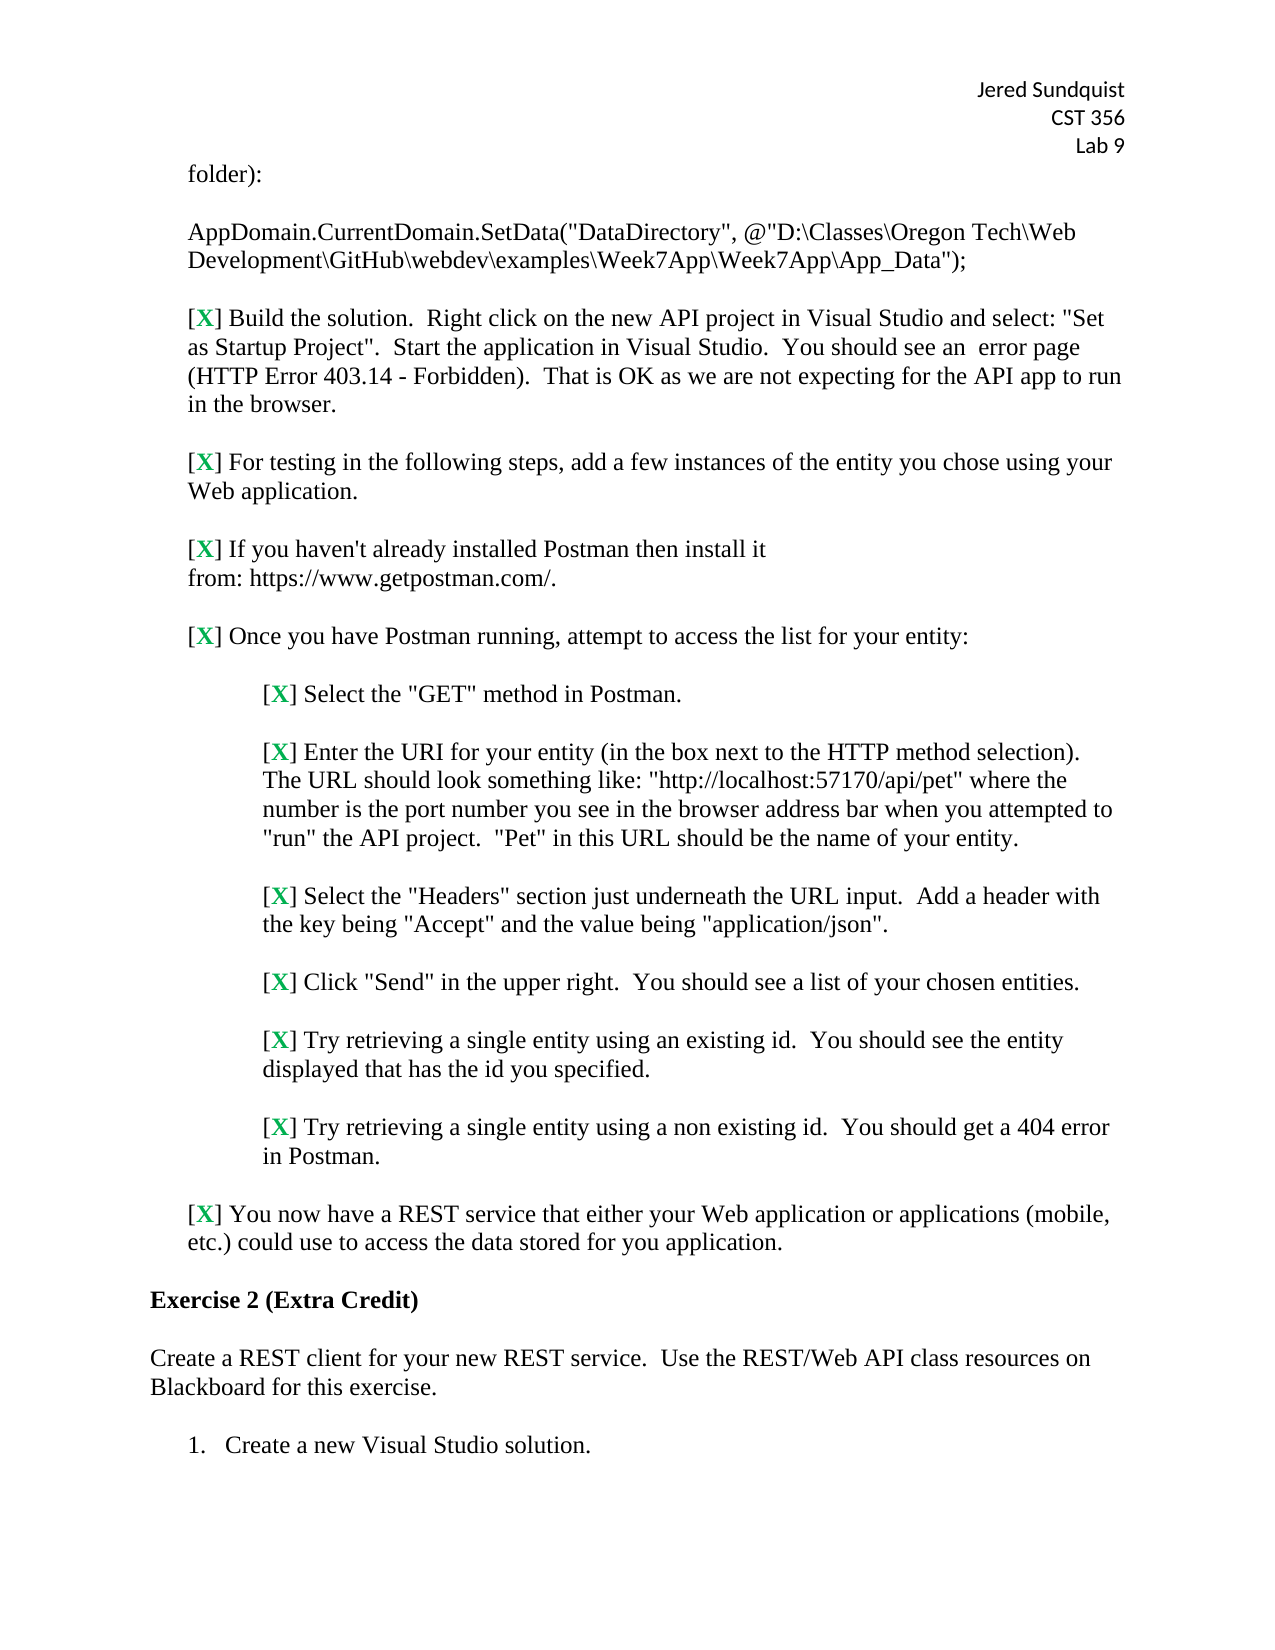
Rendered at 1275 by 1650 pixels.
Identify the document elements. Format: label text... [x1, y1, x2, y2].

text [X] If you haven't already installed Postman then install it from: https://www.getpostman.com/. [187, 534, 1125, 592]
text [X] Click "Send" in the upper right. You should see a list of your chosen entities. [262, 967, 1125, 996]
text [X] You now have a REST service that either your Web application or applications (mobile, etc.) could use to access the data stored for you application. [187, 1199, 1125, 1256]
text Exercise 2 (Extra Credit) [150, 1285, 1125, 1314]
text [X] Try retrieving a single entity using a non existing id. You should get a 404 error in Postman. [262, 1112, 1125, 1169]
text [X] Once you have Postman running, attempt to access the list for your entity: [187, 621, 1125, 649]
text [X] Enter the URI for your entity (in the box next to the HTTP method selection). The URL should look something like: "http://localhost:57170/api/pet" where the number is the port number you see in the browser address bar when you attempted to "run" the API project. "Pet" in this URL should be the name of your entity. [262, 737, 1125, 852]
text [X] Build the solution. Right click on the new API project in Visual Studio and select: "Set as Startup Project". Start the application in Visual Studio. You should see an error page (HTTP Error 403.14 - Forbidden). That is OK as we are not expecting for the API app to run in the browser. [187, 303, 1125, 418]
text Create a REST client for your new REST service. Use the REST/Web API class resources on Blackboard for this exercise. [150, 1343, 1125, 1401]
text [X] Select the "Headers" section just underneath the URL input. Add a header with the key being "Accept" and the value being "application/json". [262, 881, 1125, 938]
list Create a new Visual Studio solution. [187, 1430, 1125, 1459]
text [X] Try retrieving a single entity using an existing id. You should see the entity displayed that has the id you specified. [262, 1025, 1125, 1083]
text [X] For testing in the following steps, add a few instances of the entity you chose using your Web application. [187, 447, 1125, 505]
text [X] Select the "GET" method in Postman. [187, 679, 1125, 707]
